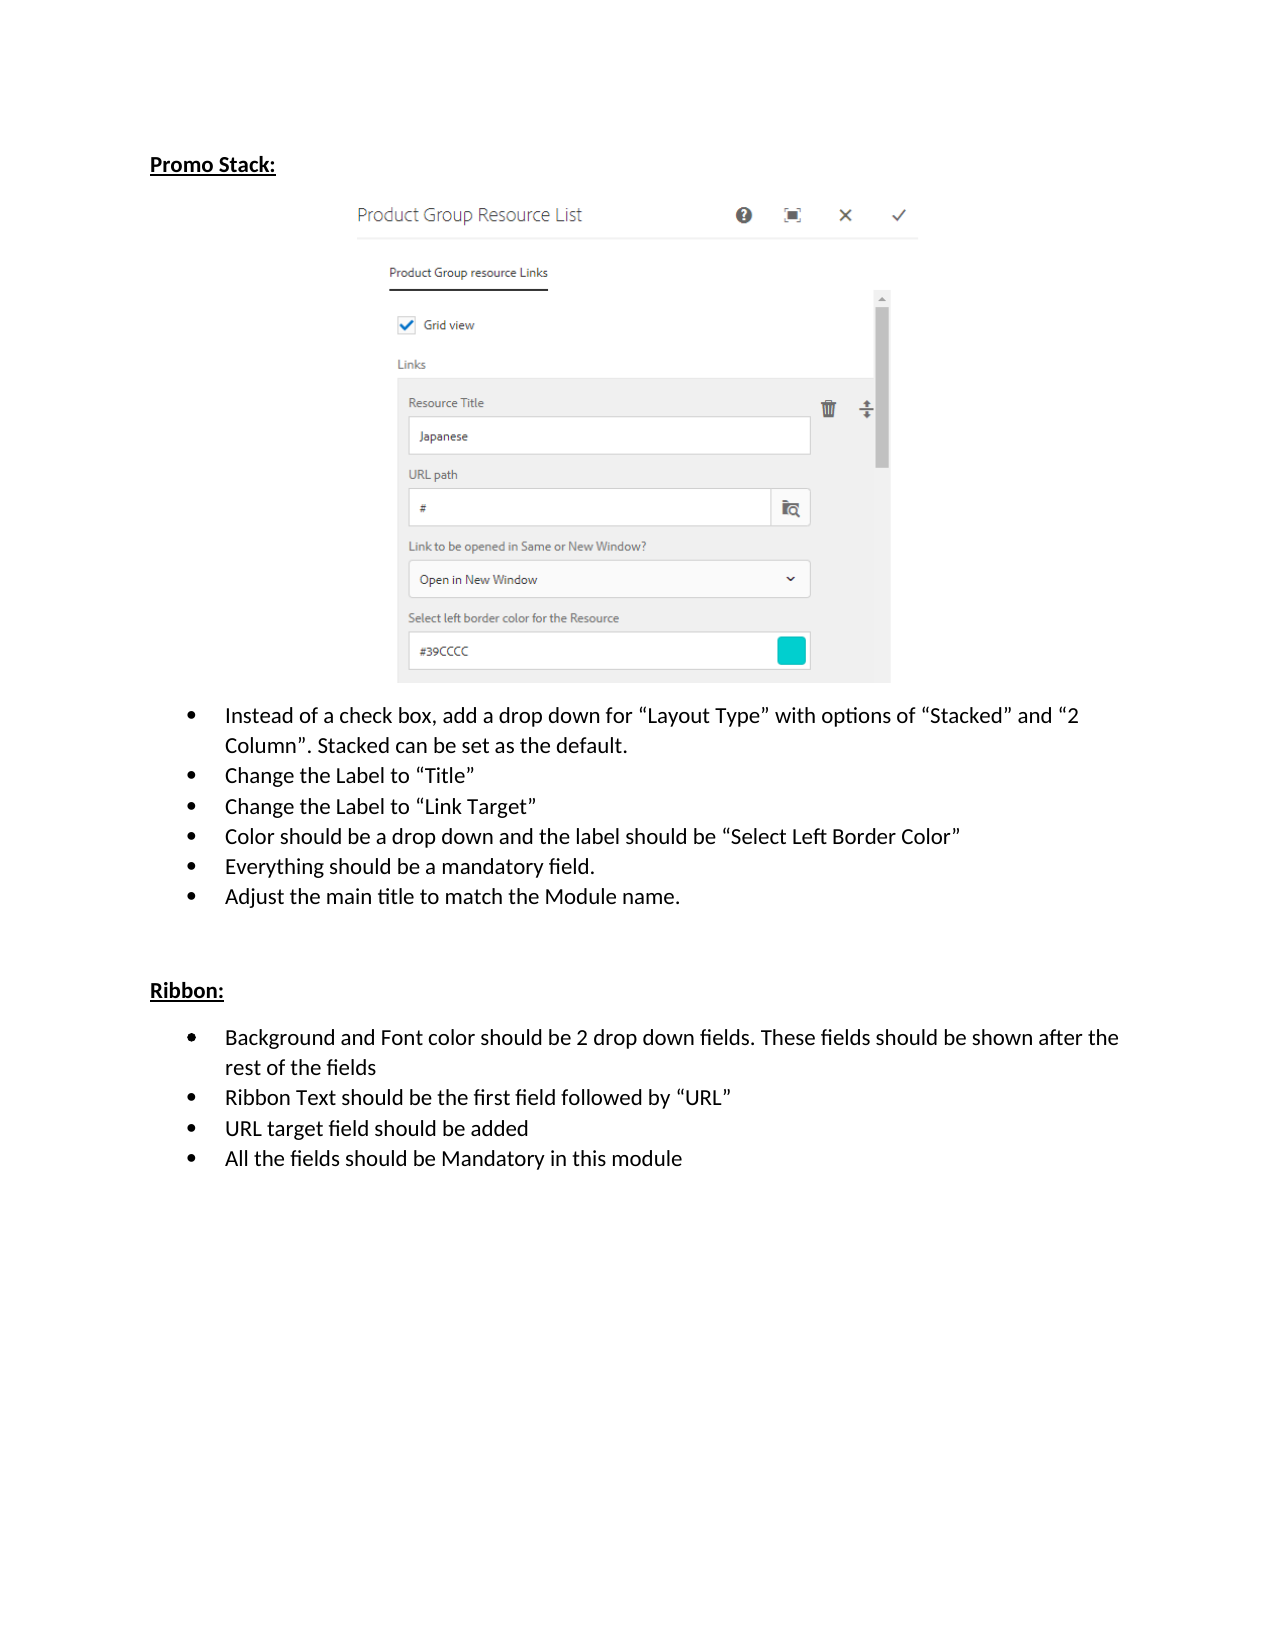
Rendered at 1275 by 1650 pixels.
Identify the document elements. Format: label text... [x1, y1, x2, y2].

text Ribbon: [150, 976, 1125, 1004]
list Instead of a check box, add a drop down for “Layout Type” with options of “Stacked” and “2 Column”. Stacked can be set as the default. [187, 701, 1125, 759]
text Promo Stack: [150, 150, 1125, 178]
list Change the Label to “Title” [187, 762, 1125, 789]
list Adjust the main title to match the Module name. [187, 882, 1125, 910]
list URL target field should be added [187, 1114, 1125, 1142]
list Ribbon Text should be the first field followed by “URL” [187, 1083, 1125, 1111]
list Color should be a drop down and the label should be “Select Left Border Color” [187, 822, 1125, 850]
picture [357, 196, 919, 683]
list Background and Font color should be 2 drop down fields. These fields should be shown after the rest of the fields [187, 1023, 1125, 1081]
list All the fields should be Mandatory in this module [187, 1144, 1125, 1172]
list Everything should be a mandatory field. [187, 852, 1125, 880]
list Change the Label to “Link Target” [187, 792, 1125, 820]
